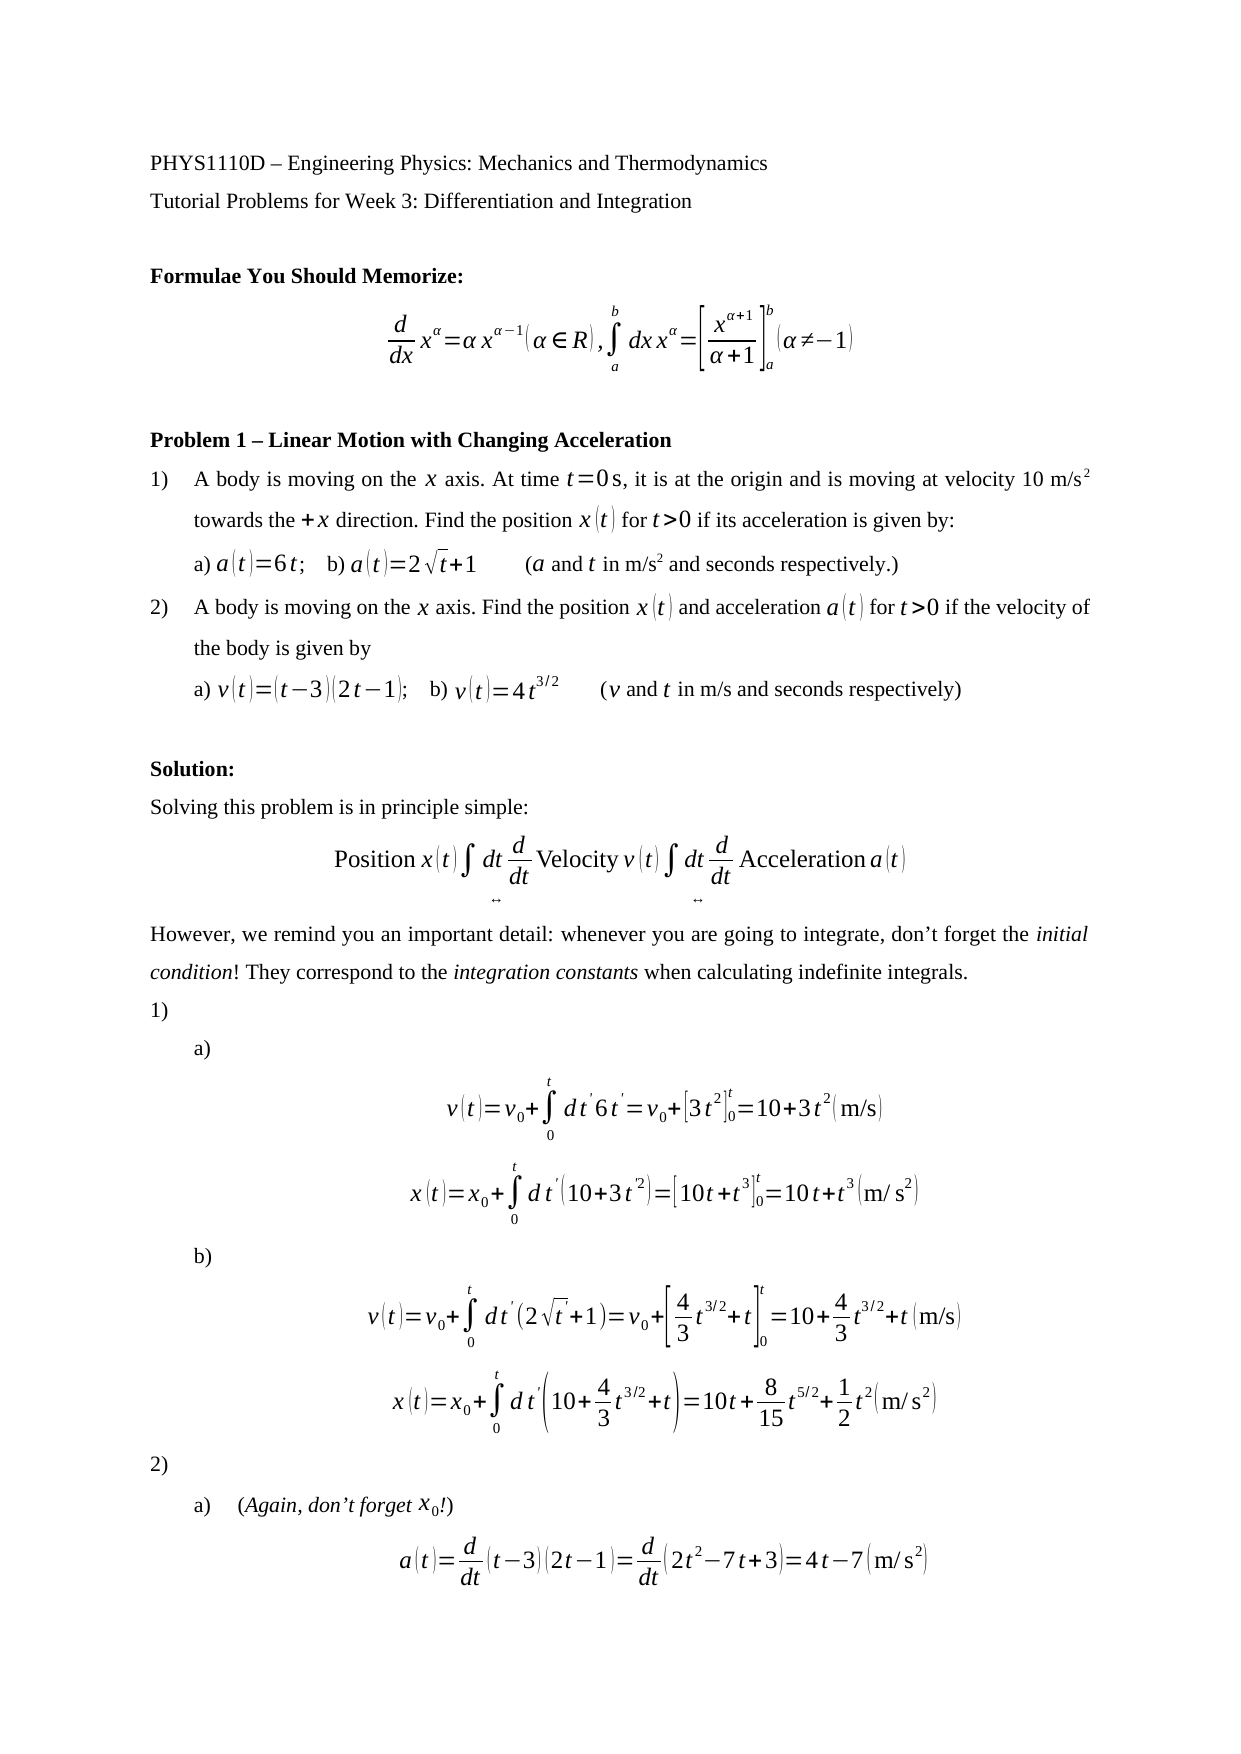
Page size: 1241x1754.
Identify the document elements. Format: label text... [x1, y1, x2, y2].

text Tutorial Problems for Week 3: Differentiation and Integration [150, 188, 1090, 213]
text Solution: [150, 756, 1090, 781]
list a) ; b) ( and in m/s and seconds respectively) [194, 673, 1090, 705]
text Problem 1 – Linear Motion with Changing Acceleration [150, 427, 1090, 452]
text a) ; b) ( and in m/s2 and seconds respectively.) [194, 548, 1090, 579]
list (Again, don’t forget !) [194, 1489, 1090, 1520]
text Solving this problem is in principle simple: [150, 794, 1090, 819]
text However, we remind you an important detail: whenever you are going to integrate, don’t forget the initial condition! They correspond to the integration constants when calculating indefinite integrals. [150, 921, 1090, 984]
text PHYS1110D – Engineering Physics: Mechanics and Thermodynamics [150, 150, 1090, 175]
text Formulae You Should Memorize: [150, 263, 1090, 289]
list A body is moving on the axis. Find the position and acceleration for if the velocity of the body is given by [150, 592, 1090, 660]
list A body is moving on the axis. At time , it is at the origin and is moving at velocity 10 m/s2 towards the direction. Find the position for if its acceleration is given by: [150, 464, 1090, 535]
